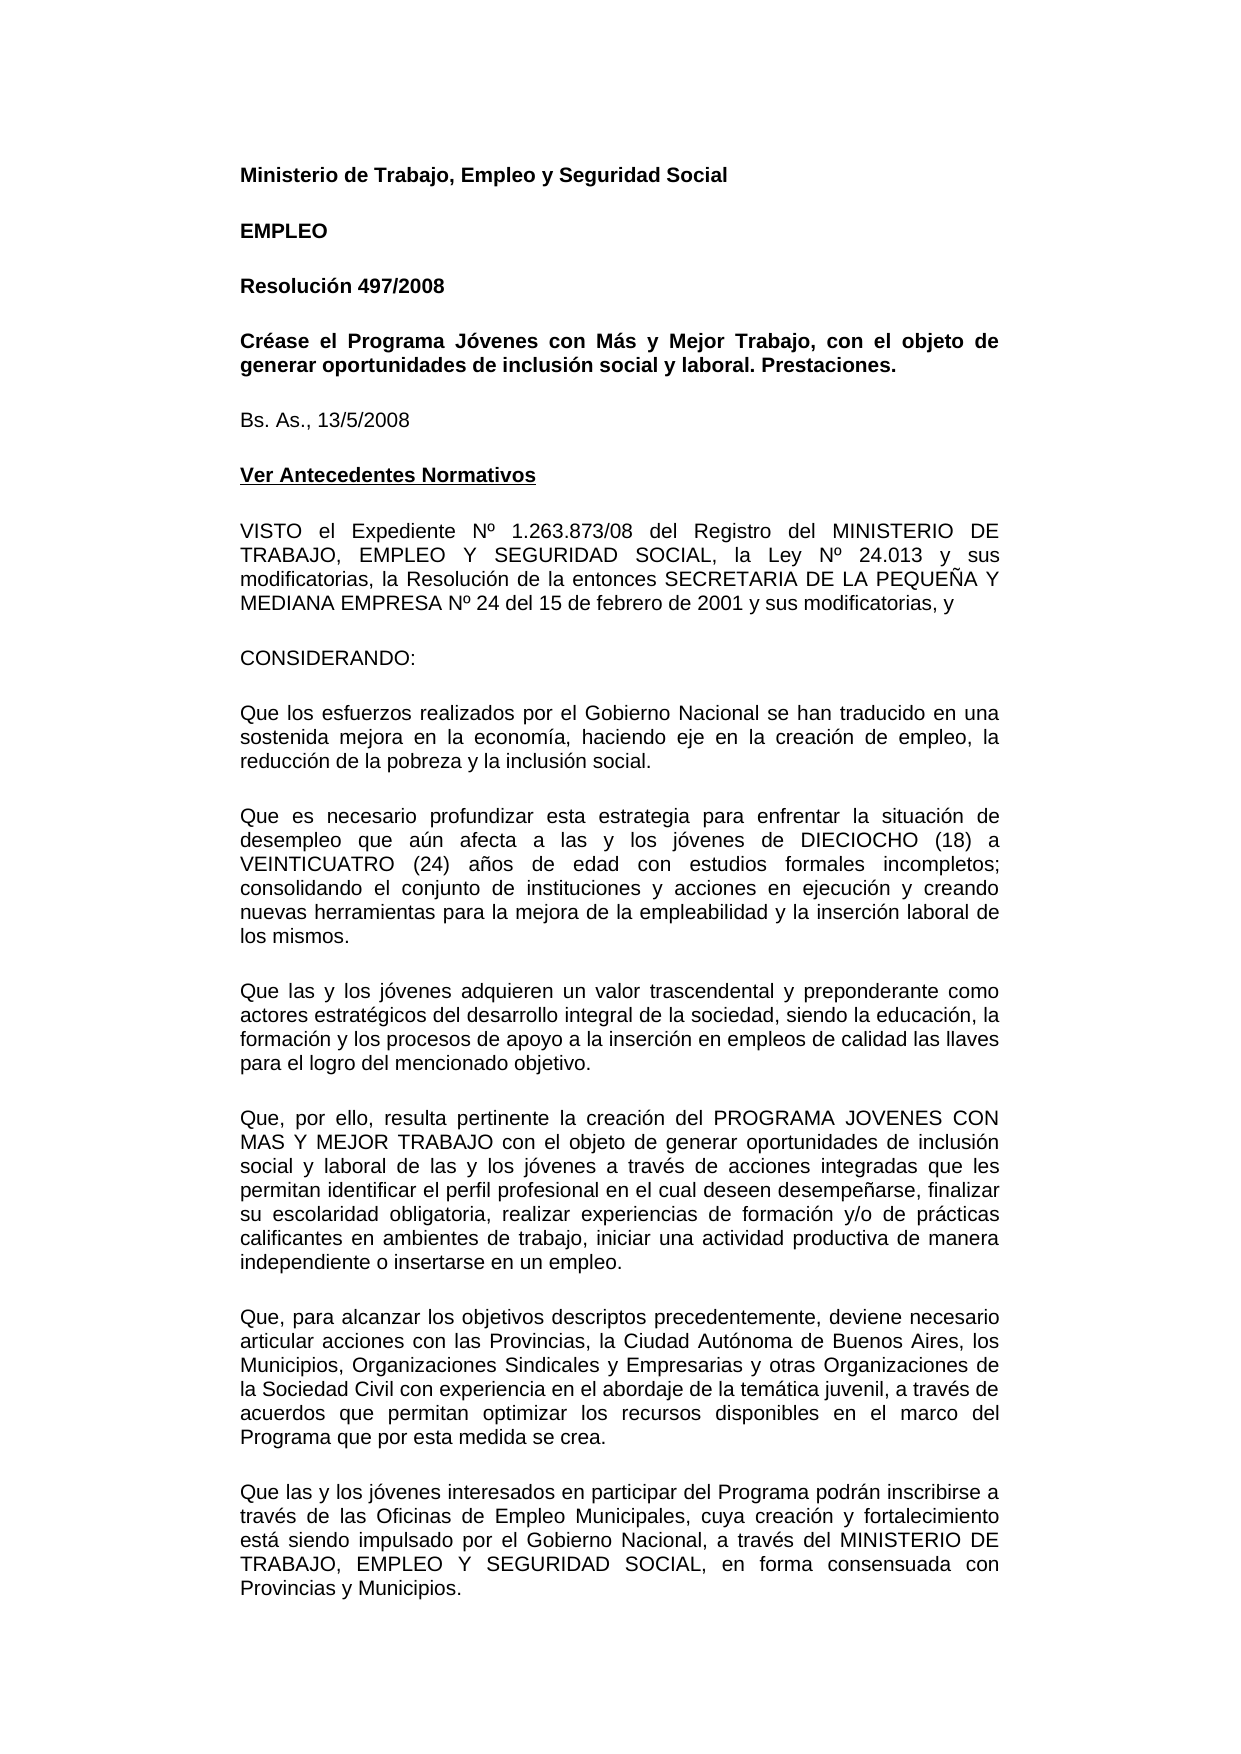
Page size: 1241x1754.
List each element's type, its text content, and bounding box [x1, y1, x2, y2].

text CONSIDERANDO: [240, 646, 1001, 669]
text Ver Antecedentes Normativos [240, 463, 1001, 487]
text EMPLEO [240, 218, 1001, 242]
text Ministerio de Trabajo, Empleo y Seguridad Social [240, 163, 1001, 187]
text Que los esfuerzos realizados por el Gobierno Nacional se han traducido en una sostenida mejora en la economía, haciendo eje en la creación de empleo, la reducción de la pobreza y la inclusión social. [240, 701, 1001, 773]
text Bs. As., 13/5/2008 [240, 408, 1001, 432]
text Que, para alcanzar los objetivos descriptos precedentemente, deviene necesario articular acciones con las Provincias, la Ciudad Autónoma de Buenos Aires, los Municipios, Organizaciones Sindicales y Empresarias y otras Organizaciones de la Sociedad Civil con experiencia en el abordaje de la temática juvenil, a través de acuerdos que permitan optimizar los recursos disponibles en el marco del Programa que por esta medida se crea. [240, 1305, 1001, 1449]
text Créase el Programa Jóvenes con Más y Mejor Trabajo, con el objeto de generar oportunidades de inclusión social y laboral. Prestaciones. [240, 329, 1001, 377]
text Que las y los jóvenes adquieren un valor trascendental y preponderante como actores estratégicos del desarrollo integral de la sociedad, siendo la educación, la formación y los procesos de apoyo a la inserción en empleos de calidad las llaves para el logro del mencionado objetivo. [240, 979, 1001, 1075]
text Que las y los jóvenes interesados en participar del Programa podrán inscribirse a través de las Oficinas de Empleo Municipales, cuya creación y fortalecimiento está siendo impulsado por el Gobierno Nacional, a través del MINISTERIO DE TRABAJO, EMPLEO Y SEGURIDAD SOCIAL, en forma consensuada con Provincias y Municipios. [240, 1480, 1001, 1600]
text Resolución 497/2008 [240, 274, 1001, 298]
text VISTO el Expediente Nº 1.263.873/08 del Registro del MINISTERIO DE TRABAJO, EMPLEO Y SEGURIDAD SOCIAL, la Ley Nº 24.013 y sus modificatorias, la Resolución de la entonces SECRETARIA DE LA PEQUEÑA Y MEDIANA EMPRESA Nº 24 del 15 de febrero de 2001 y sus modificatorias, y [240, 518, 1001, 614]
text Que, por ello, resulta pertinente la creación del PROGRAMA JOVENES CON MAS Y MEJOR TRABAJO con el objeto de generar oportunidades de inclusión social y laboral de las y los jóvenes a través de acciones integradas que les permitan identificar el perfil profesional en el cual deseen desempeñarse, finalizar su escolaridad obligatoria, realizar experiencias de formación y/o de prácticas calificantes en ambientes de trabajo, iniciar una actividad productiva de manera independiente o insertarse en un empleo. [240, 1106, 1001, 1274]
text Que es necesario profundizar esta estrategia para enfrentar la situación de desempleo que aún afecta a las y los jóvenes de DIECIOCHO (18) a VEINTICUATRO (24) años de edad con estudios formales incompletos; consolidando el conjunto de instituciones y acciones en ejecución y creando nuevas herramientas para la mejora de la empleabilidad y la inserción laboral de los mismos. [240, 804, 1001, 948]
